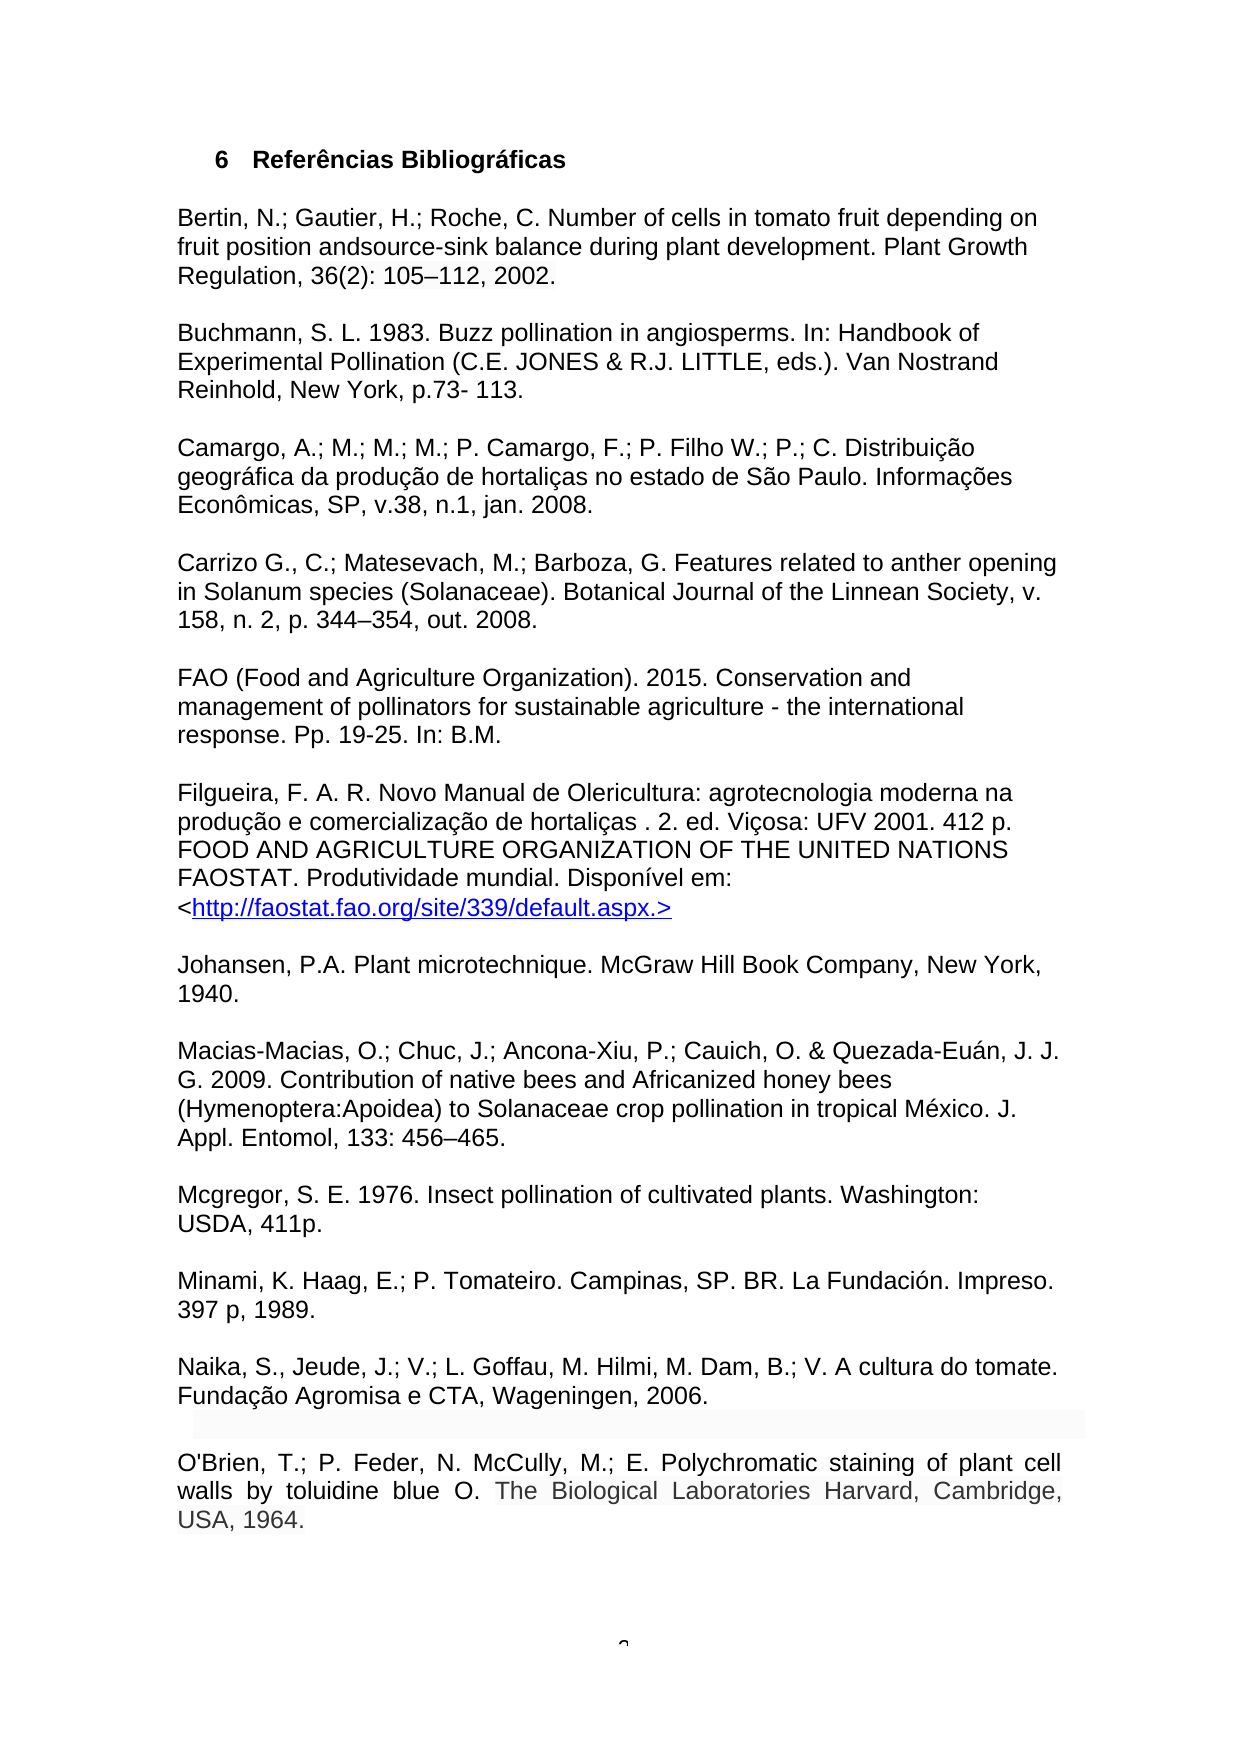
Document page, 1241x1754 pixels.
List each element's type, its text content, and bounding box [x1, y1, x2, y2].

text Naika, S., Jeude, J.; V.; L. Goffau, M. Hilmi, M. Dam, B.; V. A cultura do tomate. Fundação Agromisa e CTA, Wageningen, 2006. [177, 1352, 1061, 1410]
subtitle Referências Bibliográficas [214, 145, 1078, 174]
text <http://faostat.fao.org/site/339/default.aspx.> [177, 893, 1040, 922]
text Minami, K. Haag, E.; P. Tomateiro. Campinas, SP. BR. La Fundación. Impreso. 397 p, 1989. [177, 1266, 1060, 1323]
text Carrizo G., C.; Matesevach, M.; Barboza, G. Features related to anther opening in Solanum species (Solanaceae). Botanical Journal of the Linnean Society, v. 158, n. 2, p. 344–354, out. 2008. [177, 548, 1060, 634]
text Camargo, A.; M.; M.; M.; P. Camargo, F.; P. Filho W.; P.; C. Distribuição geográfica da produção de hortaliças no estado de São Paulo. Informações Econômicas, SP, v.38, n.1, jan. 2008. [177, 433, 1015, 519]
text Mcgregor, S. E. 1976. Insect pollination of cultivated plants. Washington: USDA, 411p. [177, 1180, 982, 1237]
text Buchmann, S. L. 1983. Buzz pollination in angiosperms. In: Handbook of Experimental Pollination (C.E. JONES & R.J. LITTLE, eds.). Van Nostrand Reinhold, New York, p.73- 113. [177, 318, 1001, 404]
text Johansen, P.A. Plant microtechnique. McGraw Hill Book Company, New York, 1940. [177, 950, 1044, 1008]
text Filgueira, F. A. R. Novo Manual de Olericultura: agrotecnologia moderna na produção e comercialização de hortaliças . 2. ed. Viçosa: UFV 2001. 412 p. FOOD AND AGRICULTURE ORGANIZATION OF THE UNITED NATIONS [177, 778, 1014, 864]
text FAOSTAT. Produtividade mundial. Disponível em: [177, 864, 1040, 892]
text G. 2009. Contribution of native bees and Africanized honey bees (Hymenoptera:Apoidea) to Solanaceae crop pollination in tropical México. J. Appl. Entomol, 133: 456–465. [177, 1065, 1019, 1151]
text FAO (Food and Agriculture Organization). 2015. Conservation and management of pollinators for sustainable agriculture - the international response. Pp. 19-25. In: B.M. [177, 663, 967, 749]
text Bertin, N.; Gautier, H.; Roche, C. Number of cells in tomato fruit depending on fruit position andsource-sink balance during plant development. Plant Growth Regulation, 36(2): 105–112, 2002. [177, 203, 1040, 289]
text Macias-Macias, O.; Chuc, J.; Ancona-Xiu, P.; Cauich, O. & Quezada-Euán, J. J. [177, 1036, 1078, 1065]
text O'Brien, T.; P. Feder, N. McCully, M.; E. Polychromatic staining of plant cell walls by toluidine blue O. The Biological Laboratories Harvard, Cambridge, USA, 1964. [177, 1447, 1063, 1534]
